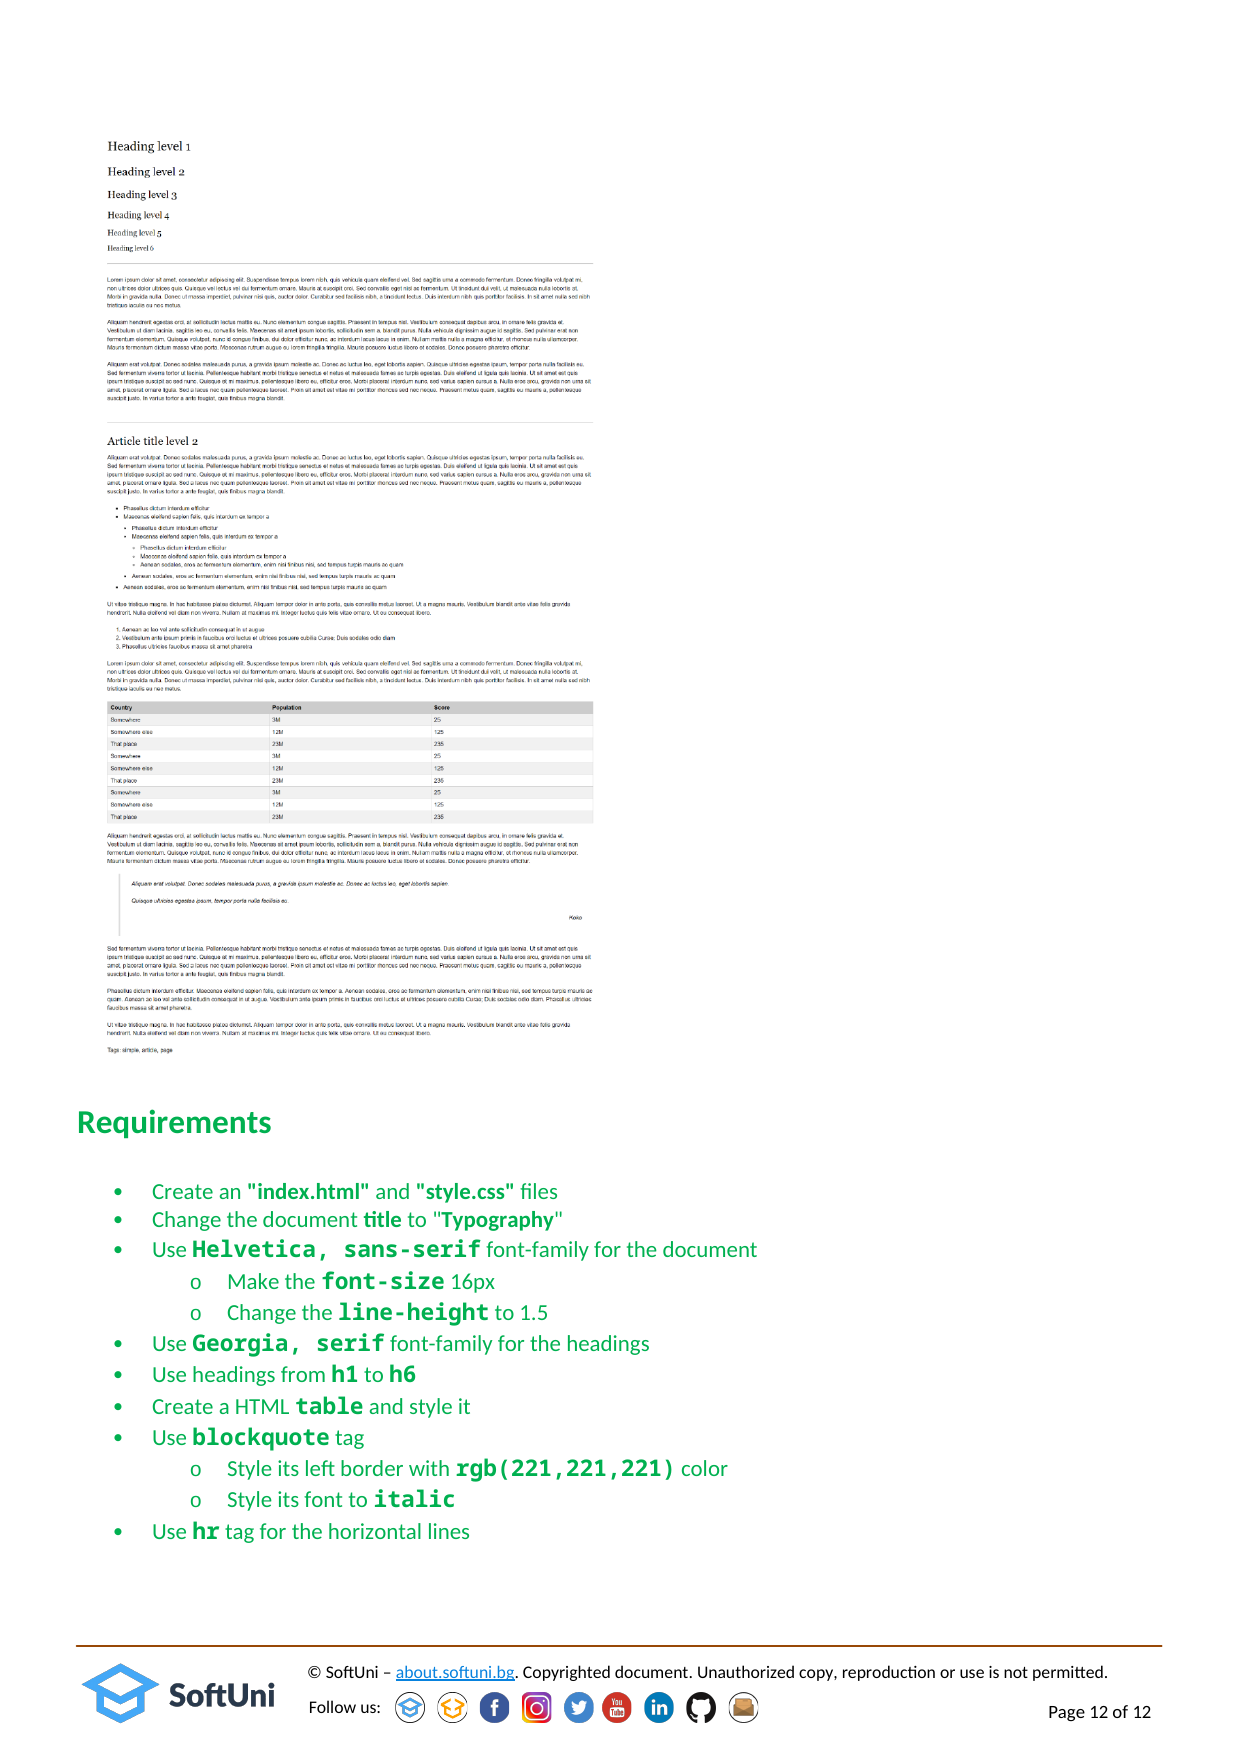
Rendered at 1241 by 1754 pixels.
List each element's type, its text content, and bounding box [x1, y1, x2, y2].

list Change the line-height to 1.5 [189, 1296, 1163, 1327]
picture [658, 1705, 667, 1714]
picture [479, 1692, 510, 1723]
picture [75, 1658, 281, 1729]
picture [665, 1714, 674, 1723]
list Use hr tag for the horizontal lines [114, 1515, 1163, 1546]
picture [644, 1692, 653, 1701]
picture [437, 1692, 468, 1723]
picture [76, 95, 621, 1085]
list Use Georgia, serif font-family for the headings [114, 1327, 1163, 1358]
picture [602, 1692, 632, 1723]
list Use Helvetica, sans-serif font-family for the document [114, 1233, 1163, 1265]
picture [686, 1692, 716, 1723]
list Style its font to italic [189, 1483, 1163, 1515]
picture [644, 1714, 653, 1723]
list Change the document title to "Typography" [114, 1205, 1163, 1233]
picture [395, 1692, 425, 1723]
picture [564, 1692, 594, 1723]
list Make the font-size 16px [189, 1265, 1163, 1296]
picture [728, 1692, 759, 1723]
list Style its left border with rgb(221,221,221) color [189, 1452, 1163, 1483]
picture [522, 1692, 552, 1723]
list Create an "index.html" and "style.css" files [114, 1177, 1163, 1205]
list Create a HTML table and style it [114, 1390, 1163, 1421]
picture [665, 1692, 674, 1701]
list Use blockquote tag [114, 1421, 1163, 1452]
list Use headings from h1 to h6 [114, 1358, 1163, 1390]
subtitle Requirements [77, 1101, 1163, 1142]
